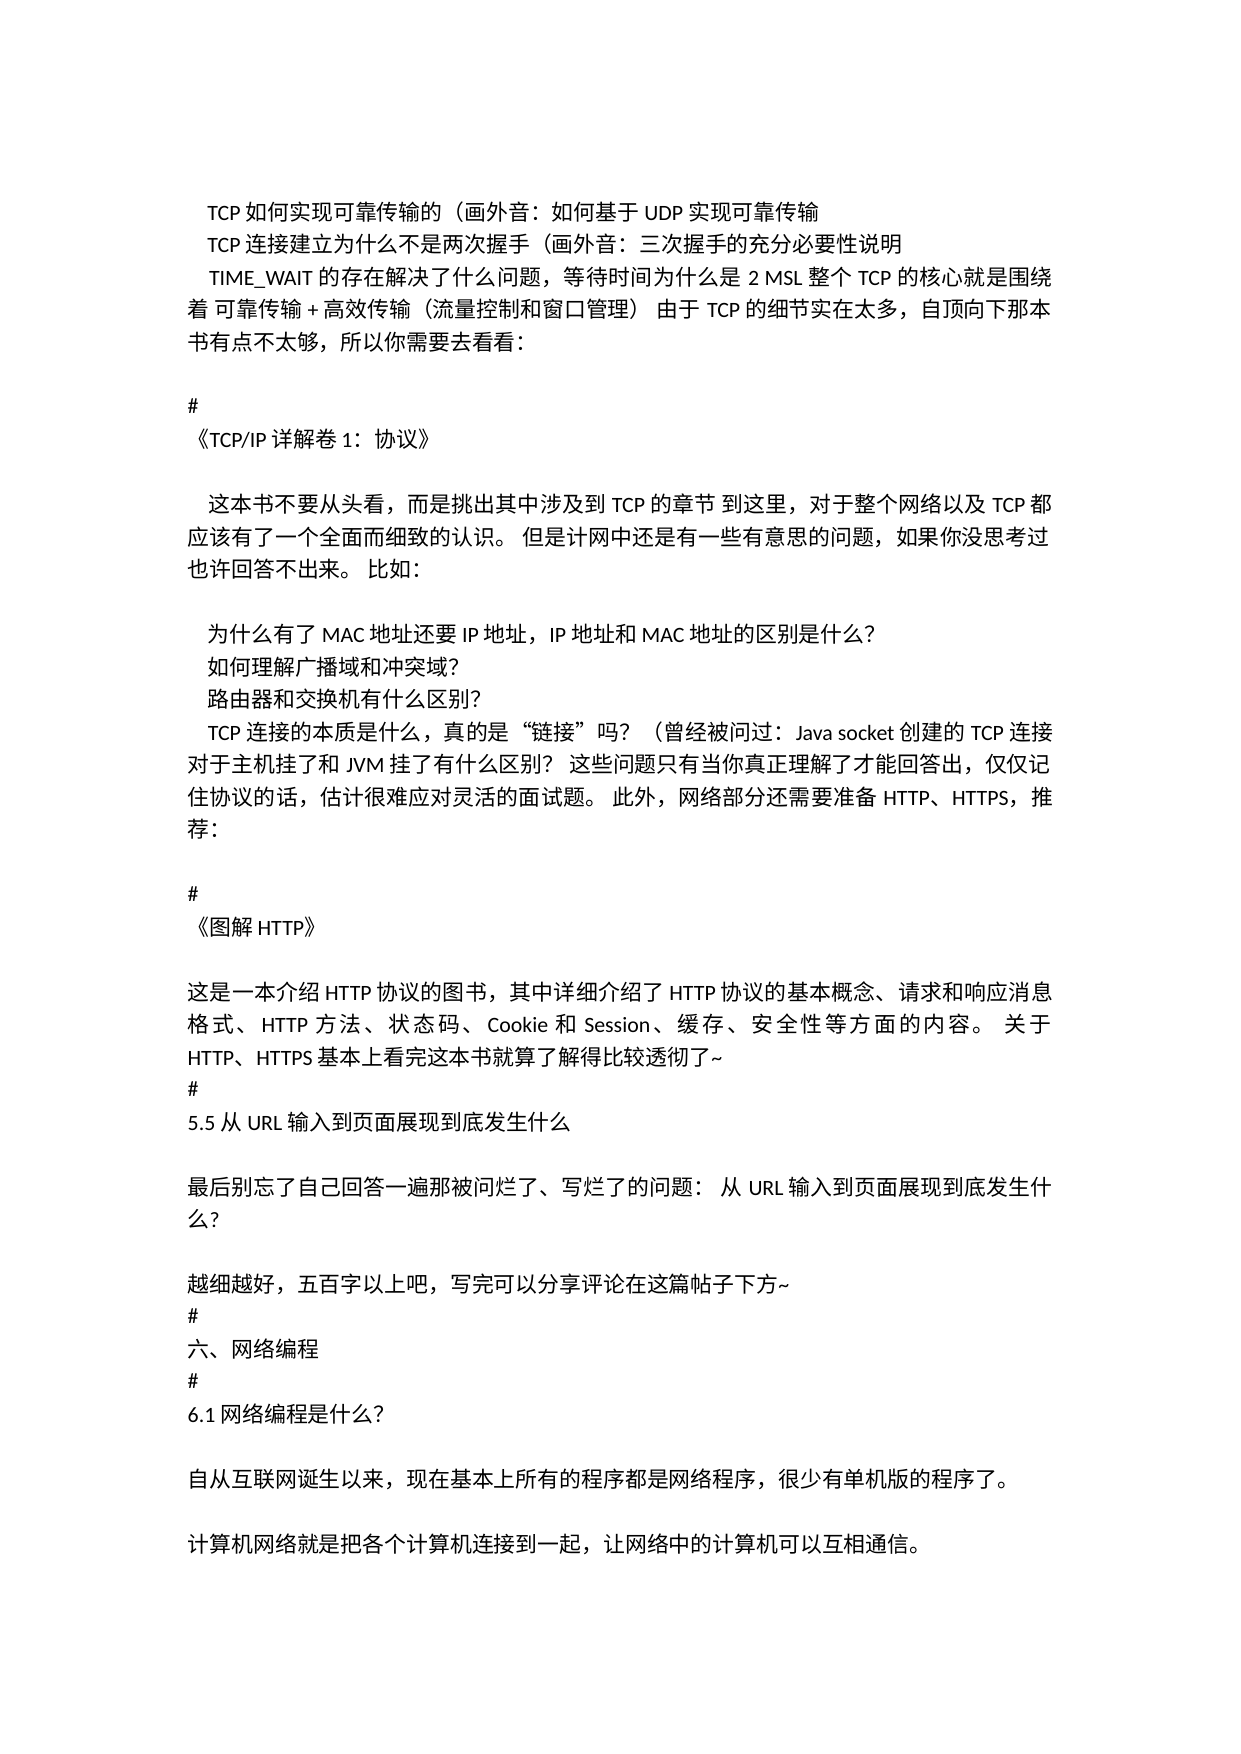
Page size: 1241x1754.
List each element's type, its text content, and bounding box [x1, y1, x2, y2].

text 《图解HTTP》 [187, 909, 1053, 942]
text 六、网络编程 [187, 1332, 1053, 1364]
text TCP 如何实现可靠传输的（画外音：如何基于 UDP 实现可靠传输 [187, 194, 1053, 227]
text TIME_WAIT 的存在解决了什么问题，等待时间为什么是 2 MSL 整个 TCP 的核心就是围绕着 可靠传输 + 高效传输（流量控制和窗口管理） 由于 TCP 的细节实在太多，自顶向下那本书有点不太够，所以你需要去看看： [187, 259, 1053, 357]
text # [187, 1364, 1053, 1397]
text 6.1 网络编程是什么？ [187, 1397, 1053, 1429]
text # [187, 877, 1053, 909]
text TCP 连接的本质是什么，真的是“链接”吗？（曾经被问过：Java socket 创建的 TCP 连接，对于主机挂了和 JVM 挂了有什么区别？ 这些问题只有当你真正理解了才能回答出，仅仅记住协议的话，估计很难应对灵活的面试题。 此外，网络部分还需要准备 HTTP、HTTPS，推荐： [187, 714, 1053, 844]
text 《TCP/IP详解卷1：协议》 [187, 422, 1053, 454]
text 为什么有了 MAC 地址还要 IP 地址，IP 地址和 MAC 地址的区别是什么？ [187, 617, 1053, 649]
text 最后别忘了自己回答一遍那被问烂了、写烂了的问题： 从 URL 输入到页面展现到底发生什么? [187, 1169, 1053, 1234]
text 自从互联网诞生以来，现在基本上所有的程序都是网络程序，很少有单机版的程序了。 [187, 1462, 1053, 1494]
text # [187, 389, 1053, 422]
text # [187, 1072, 1053, 1104]
text # [187, 1299, 1053, 1332]
text 这本书不要从头看，而是挑出其中涉及到 TCP 的章节 到这里，对于整个网络以及 TCP 都应该有了一个全面而细致的认识。 但是计网中还是有一些有意思的问题，如果你没思考过，也许回答不出来。 比如： [187, 487, 1053, 584]
text 路由器和交换机有什么区别？ [187, 682, 1053, 714]
text 如何理解广播域和冲突域？ [187, 649, 1053, 682]
text 5.5 从 URL 输入到页面展现到底发生什么 [187, 1104, 1053, 1137]
text 越细越好，五百字以上吧，写完可以分享评论在这篇帖子下方~ [187, 1267, 1053, 1299]
text 这是一本介绍HTTP协议的图书，其中详细介绍了HTTP协议的基本概念、请求和响应消息格式、HTTP方法、状态码、Cookie和Session、缓存、安全性等方面的内容。 关于 HTTP、HTTPS 基本上看完这本书就算了解得比较透彻了~ [187, 974, 1053, 1072]
text 计算机网络就是把各个计算机连接到一起，让网络中的计算机可以互相通信。 [187, 1527, 1053, 1559]
text TCP 连接建立为什么不是两次握手（画外音：三次握手的充分必要性说明 [187, 227, 1053, 259]
